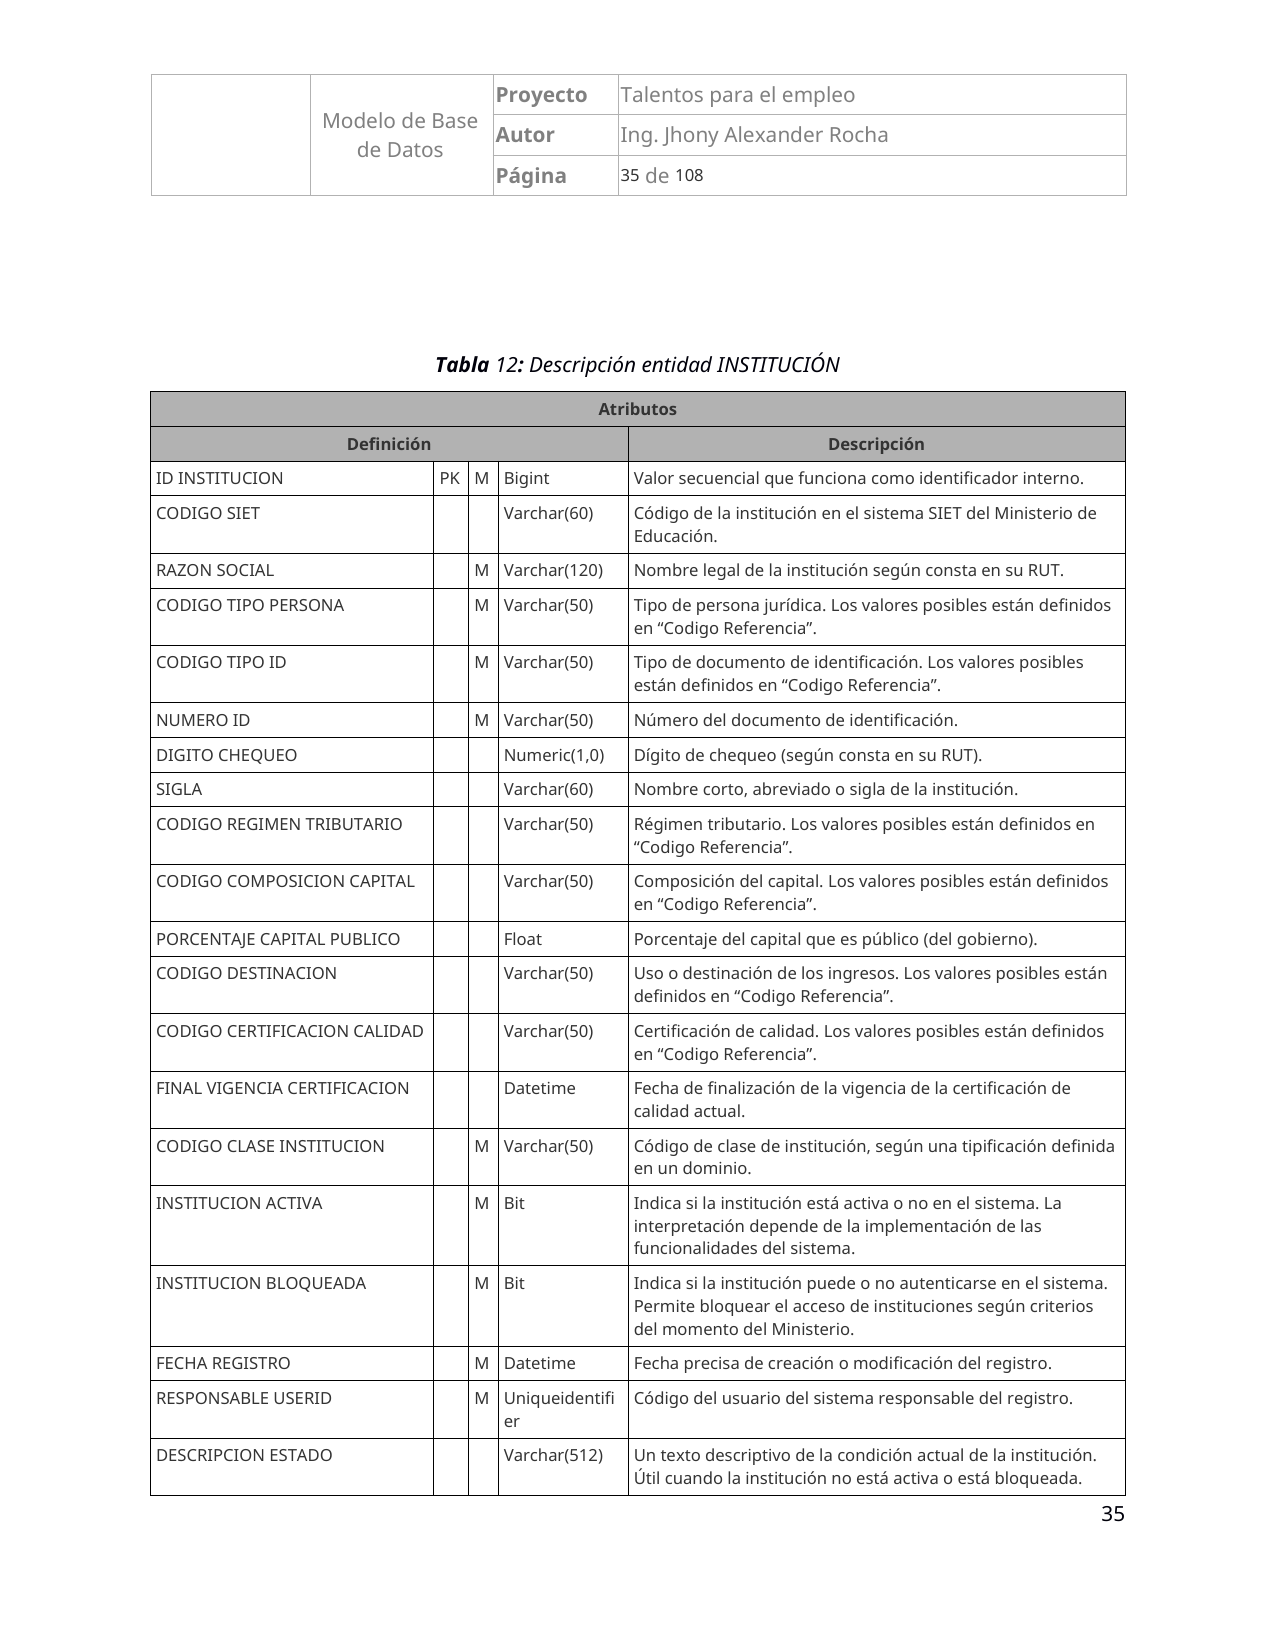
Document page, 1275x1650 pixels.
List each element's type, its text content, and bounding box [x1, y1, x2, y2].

table_cell M [469, 1381, 498, 1438]
table_cell [469, 1439, 498, 1495]
table_cell Dígito de chequeo (según consta en su RUT). [629, 738, 1125, 772]
table_cell Valor secuencial que funciona como identificador interno. [629, 462, 1125, 495]
table_cell [434, 1014, 468, 1071]
table_cell Varchar(60) [499, 773, 628, 806]
table_cell [434, 738, 468, 772]
table_cell Varchar(60) [499, 496, 628, 553]
table_cell Código de clase de institución, según una tipificación definida en un dominio. [629, 1129, 1125, 1185]
table_cell [434, 1186, 468, 1265]
table_cell [469, 496, 498, 553]
table_cell M [469, 1129, 498, 1185]
table_header Atributos [151, 392, 1125, 426]
table_cell [469, 807, 498, 864]
table_cell DESCRIPCION ESTADO [151, 1439, 433, 1495]
table_cell M [469, 1186, 498, 1265]
table_cell CODIGO TIPO PERSONA [151, 589, 433, 645]
table_cell CODIGO CERTIFICACION CALIDAD [151, 1014, 433, 1071]
table_cell Bit [499, 1266, 628, 1346]
table_cell RAZON SOCIAL [151, 554, 433, 587]
table_cell [434, 646, 468, 702]
table_cell M [469, 703, 498, 737]
table_cell Nombre legal de la institución según consta en su RUT. [629, 554, 1125, 587]
table_cell [434, 865, 468, 921]
table_cell CODIGO DESTINACION [151, 957, 433, 1013]
table_cell Descripción [629, 427, 1125, 461]
text Tabla 12: Descripción entidad INSTITUCIÓN [150, 350, 1125, 379]
table_cell INSTITUCION ACTIVA [151, 1186, 433, 1265]
table_cell [469, 738, 498, 772]
table_cell Código del usuario del sistema responsable del registro. [629, 1381, 1125, 1438]
table_cell Porcentaje del capital que es público (del gobierno). [629, 922, 1125, 956]
table_cell [469, 1014, 498, 1071]
table_cell Nombre corto, abreviado o sigla de la institución. [629, 773, 1125, 806]
table_cell Float [499, 922, 628, 956]
table_cell Indica si la institución puede o no autenticarse en el sistema. Permite bloquear el acceso de instituciones según criterios del momento del Ministerio. [629, 1266, 1125, 1346]
table_cell Uniqueidentifier [499, 1381, 628, 1438]
table_cell [434, 1381, 468, 1438]
table_cell FECHA REGISTRO [151, 1347, 433, 1380]
table_cell Un texto descriptivo de la condición actual de la institución. Útil cuando la institución no está activa o está bloqueada. [629, 1439, 1125, 1495]
table_cell Tipo de documento de identificación. Los valores posibles están definidos en “Codigo Referencia”. [629, 646, 1125, 702]
table_cell Varchar(50) [499, 807, 628, 864]
table_cell Varchar(120) [499, 554, 628, 587]
table_cell [434, 1439, 468, 1495]
table_cell CODIGO COMPOSICION CAPITAL [151, 865, 433, 921]
table_cell Numeric(1,0) [499, 738, 628, 772]
table_cell Bigint [499, 462, 628, 495]
table_cell [434, 496, 468, 553]
table_cell Datetime [499, 1347, 628, 1380]
table_cell Varchar(50) [499, 957, 628, 1013]
table_cell Indica si la institución está activa o no en el sistema. La interpretación depende de la implementación de las funcionalidades del sistema. [629, 1186, 1125, 1265]
table_cell [434, 1072, 468, 1128]
table_cell ID INSTITUCION [151, 462, 433, 495]
table_cell M [469, 589, 498, 645]
table_cell M [469, 554, 498, 587]
table_cell [469, 957, 498, 1013]
table_cell [434, 922, 468, 956]
table_cell PK [434, 462, 468, 495]
table_cell Tipo de persona jurídica. Los valores posibles están definidos en “Codigo Referencia”. [629, 589, 1125, 645]
table_cell [434, 807, 468, 864]
table_cell M [469, 462, 498, 495]
table_cell M [469, 1347, 498, 1380]
table_cell [469, 922, 498, 956]
table_cell Varchar(50) [499, 865, 628, 921]
table_cell [469, 865, 498, 921]
table_cell [434, 773, 468, 806]
table_cell Varchar(512) [499, 1439, 628, 1495]
table_cell [434, 957, 468, 1013]
table_cell CODIGO TIPO ID [151, 646, 433, 702]
table_cell Varchar(50) [499, 1014, 628, 1071]
table_cell M [469, 646, 498, 702]
table_cell Composición del capital. Los valores posibles están definidos en “Codigo Referencia”. [629, 865, 1125, 921]
table_cell M [469, 1266, 498, 1346]
table_cell CODIGO REGIMEN TRIBUTARIO [151, 807, 433, 864]
table_cell Varchar(50) [499, 1129, 628, 1185]
table_cell CODIGO SIET [151, 496, 433, 553]
table_cell Régimen tributario. Los valores posibles están definidos en “Codigo Referencia”. [629, 807, 1125, 864]
table_cell RESPONSABLE USERID [151, 1381, 433, 1438]
table_cell [434, 703, 468, 737]
table_cell NUMERO ID [151, 703, 433, 737]
table_cell FINAL VIGENCIA CERTIFICACION [151, 1072, 433, 1128]
table_cell PORCENTAJE CAPITAL PUBLICO [151, 922, 433, 956]
table_cell Código de la institución en el sistema SIET del Ministerio de Educación. [629, 496, 1125, 553]
table_cell Número del documento de identificación. [629, 703, 1125, 737]
table_cell Fecha precisa de creación o modificación del registro. [629, 1347, 1125, 1380]
table_cell [434, 589, 468, 645]
table_cell Varchar(50) [499, 589, 628, 645]
table_cell Bit [499, 1186, 628, 1265]
table_cell [434, 1266, 468, 1346]
table_cell Fecha de finalización de la vigencia de la certificación de calidad actual. [629, 1072, 1125, 1128]
table_cell Varchar(50) [499, 646, 628, 702]
table_cell Datetime [499, 1072, 628, 1128]
table_cell Uso o destinación de los ingresos. Los valores posibles están definidos en “Codigo Referencia”. [629, 957, 1125, 1013]
table_cell Certificación de calidad. Los valores posibles están definidos en “Codigo Referencia”. [629, 1014, 1125, 1071]
table_cell Varchar(50) [499, 703, 628, 737]
table_cell CODIGO CLASE INSTITUCION [151, 1129, 433, 1185]
table_cell [434, 1129, 468, 1185]
table_cell [469, 1072, 498, 1128]
table_cell [434, 554, 468, 587]
table_cell [469, 773, 498, 806]
table_cell SIGLA [151, 773, 433, 806]
table_cell [434, 1347, 468, 1380]
table_cell Definición [151, 427, 628, 461]
table_cell DIGITO CHEQUEO [151, 738, 433, 772]
table_cell INSTITUCION BLOQUEADA [151, 1266, 433, 1346]
